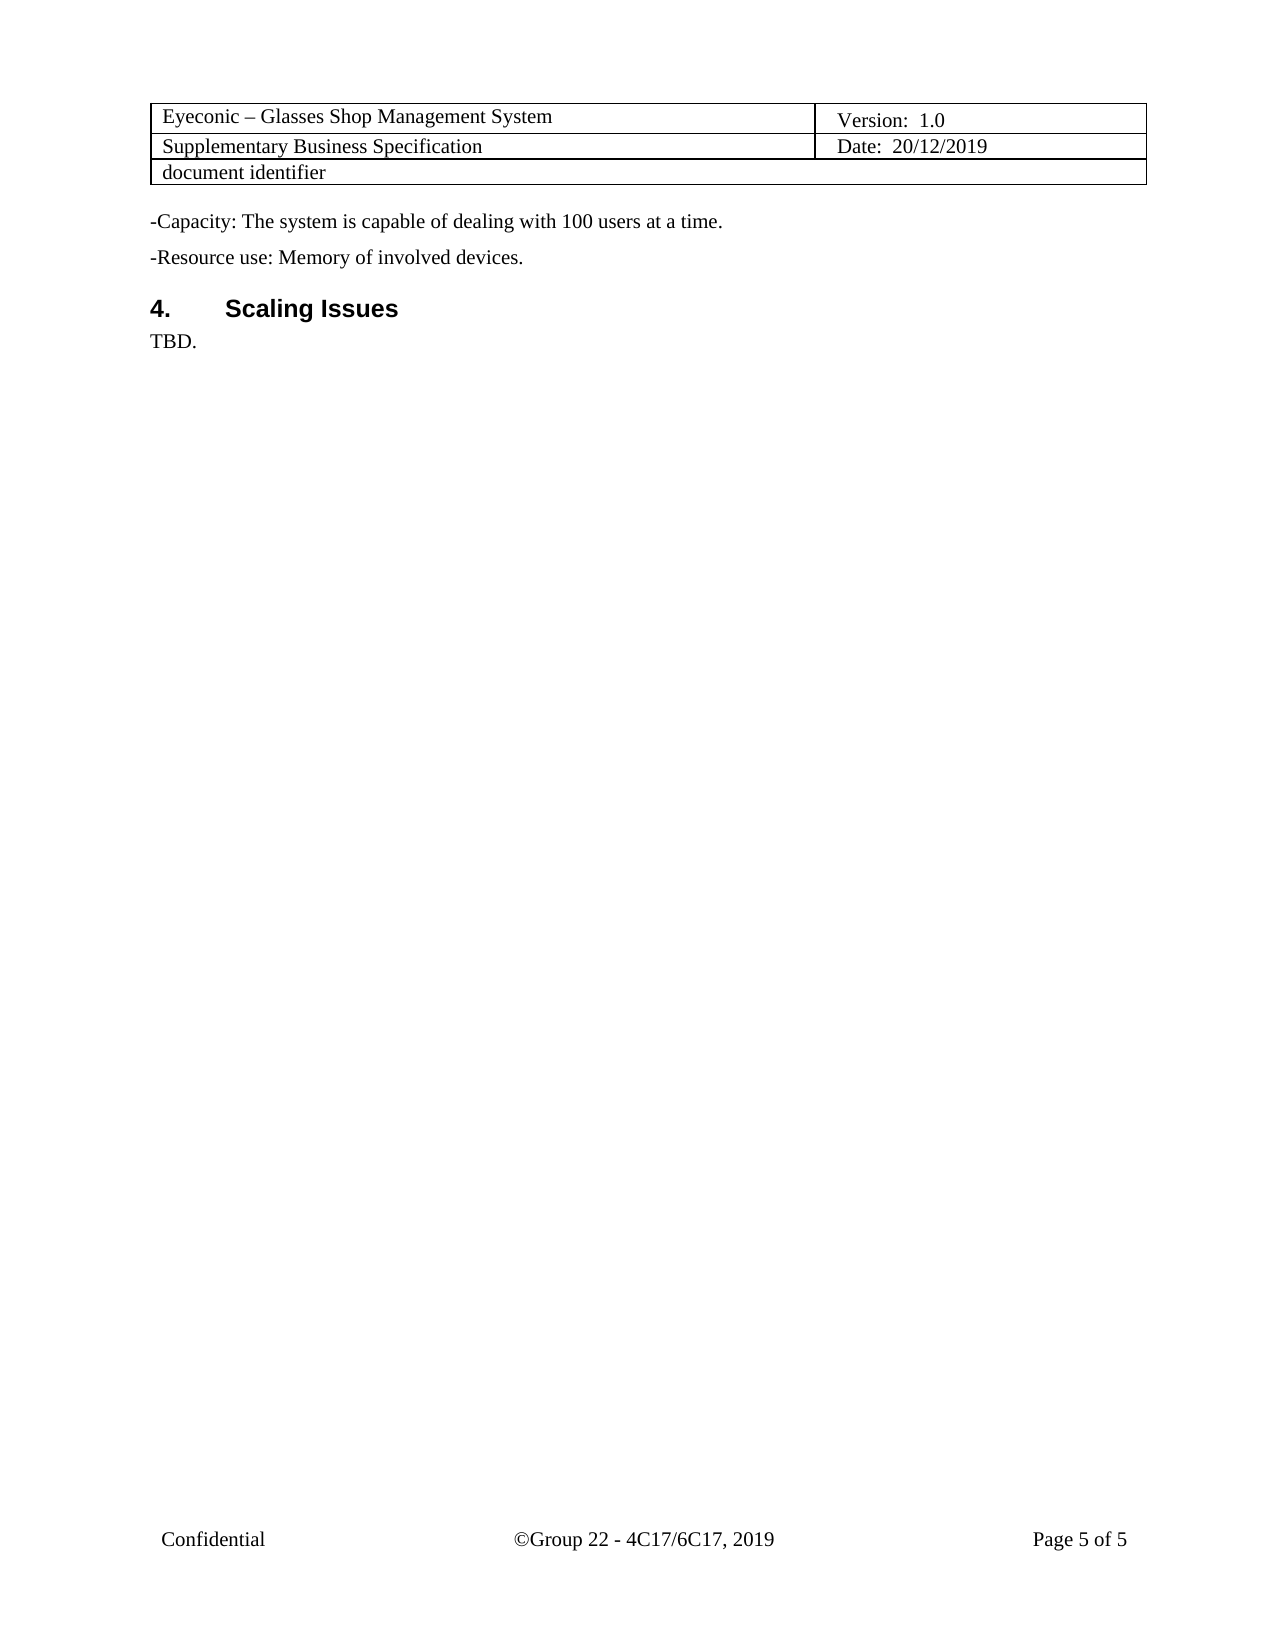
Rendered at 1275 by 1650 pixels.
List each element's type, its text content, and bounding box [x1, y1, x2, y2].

text TBD. [150, 329, 1125, 353]
text -Capacity: The system is capable of dealing with 100 users at a time. [150, 209, 1125, 233]
text -Resource use: Memory of involved devices. [150, 245, 1125, 269]
subtitle Scaling Issues [150, 294, 1125, 323]
